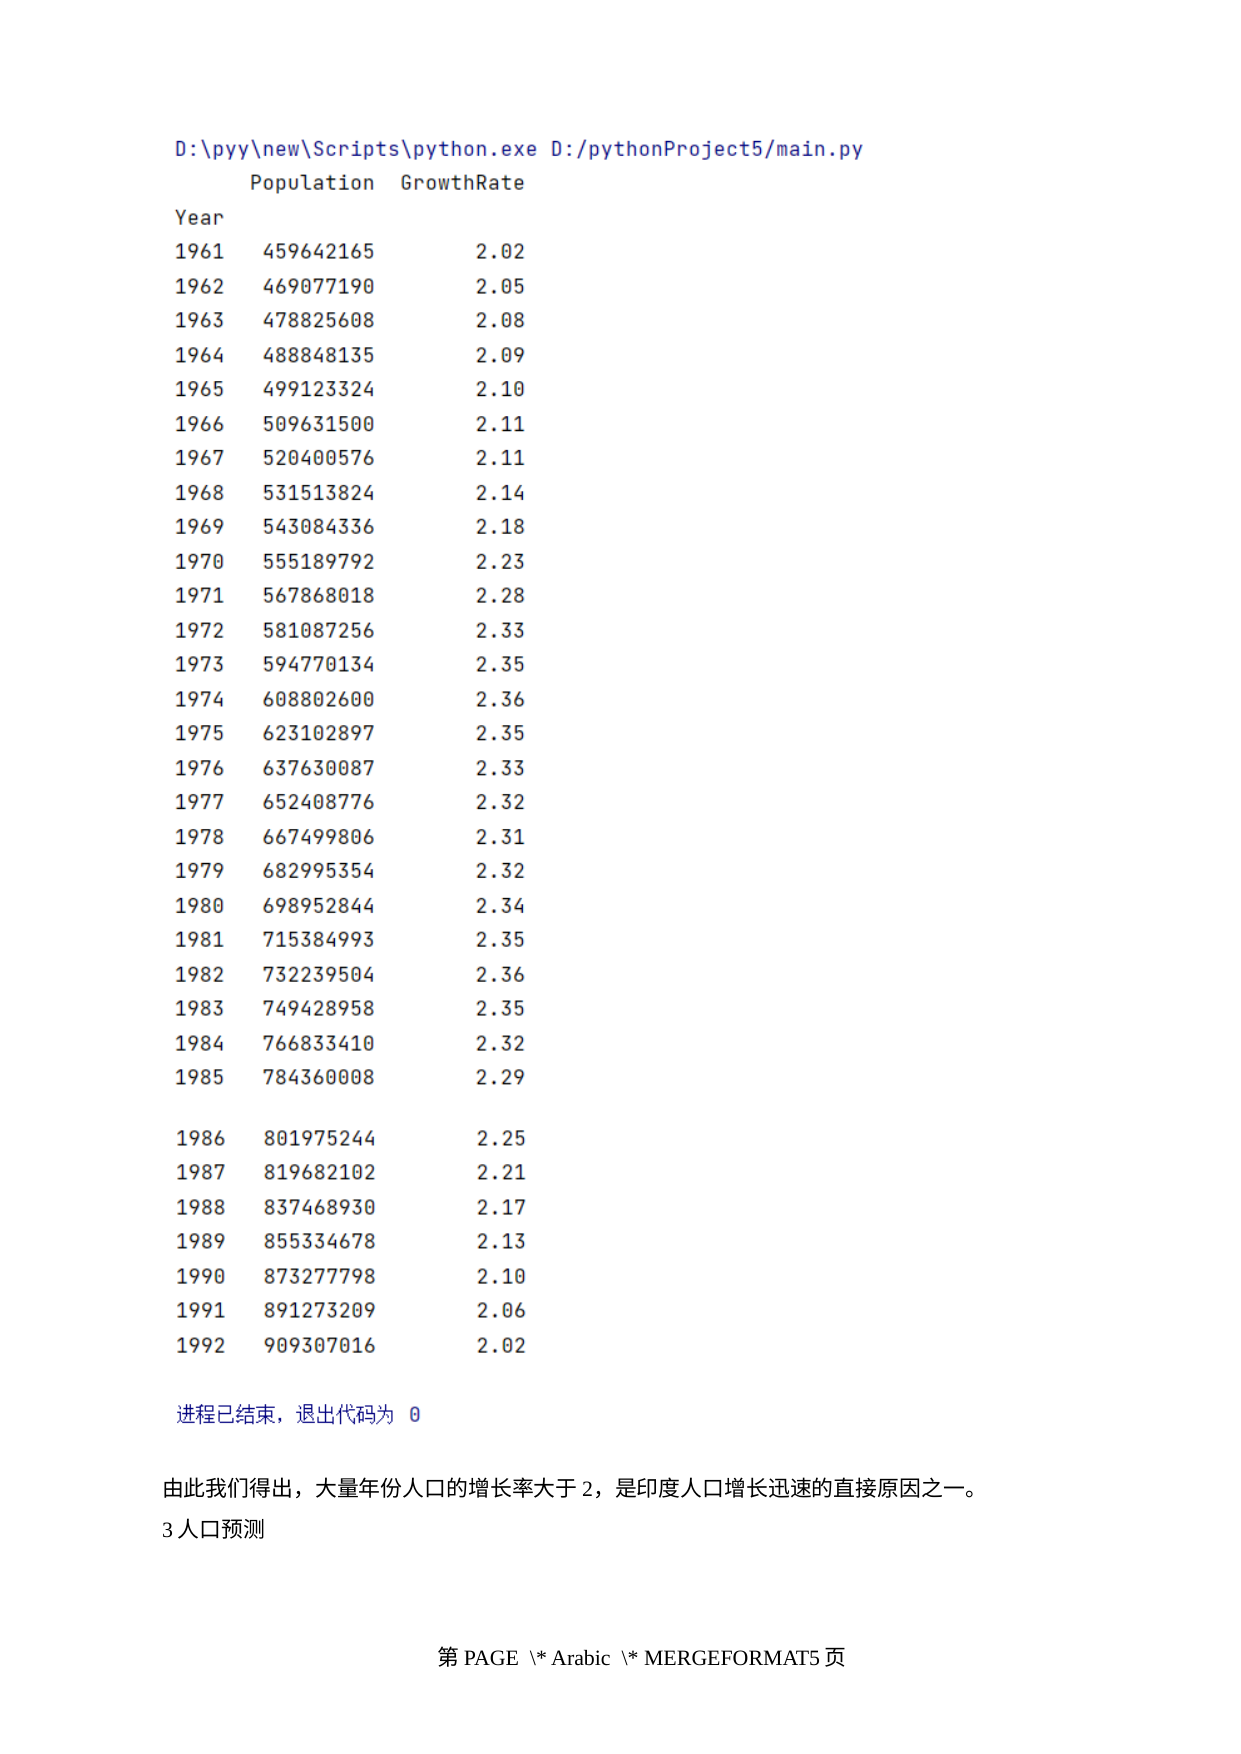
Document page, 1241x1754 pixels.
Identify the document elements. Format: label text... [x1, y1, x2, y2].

picture [161, 132, 879, 1097]
text 3人口预测 [162, 1511, 1122, 1545]
picture [161, 1123, 742, 1457]
text 由此我们得出，大量年份人口的增长率大于2，是印度人口增长迅速的直接原因之一。 [162, 1470, 1122, 1504]
